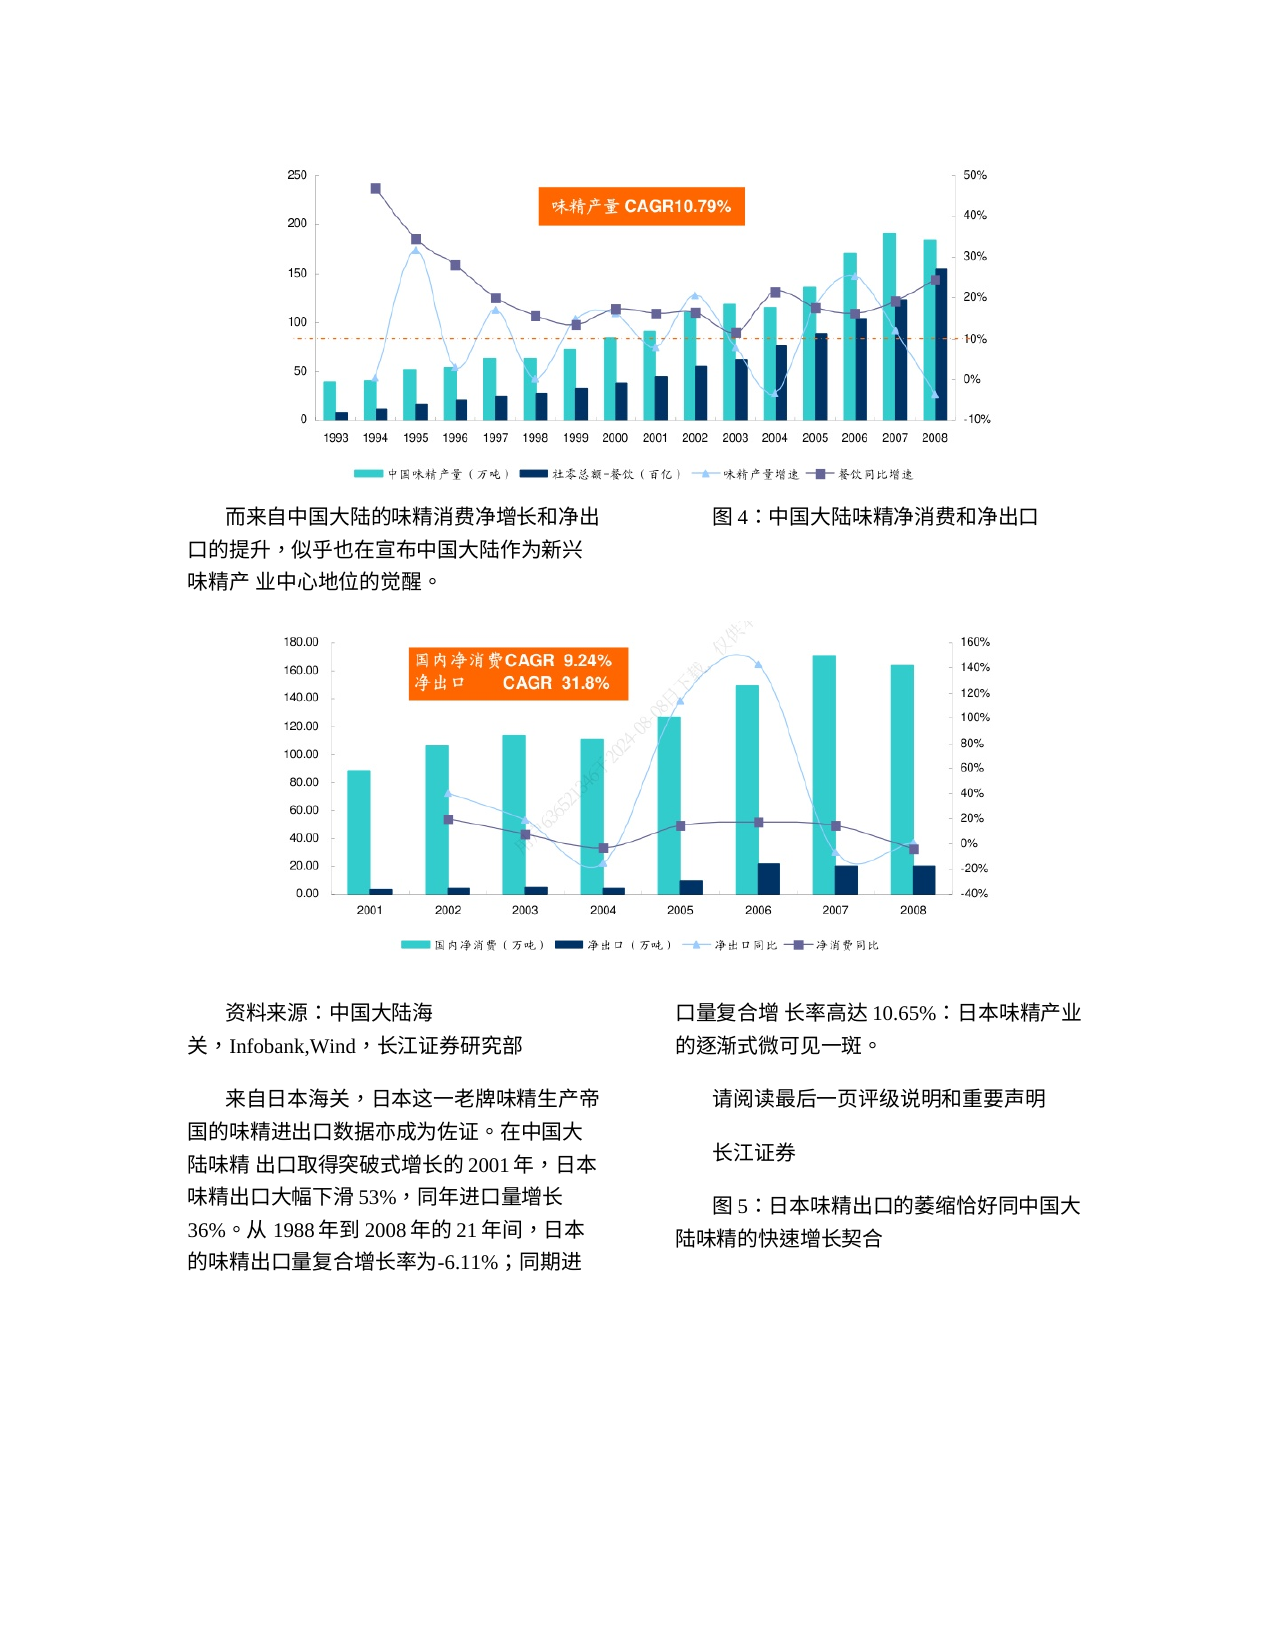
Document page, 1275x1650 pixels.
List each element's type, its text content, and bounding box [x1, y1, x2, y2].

text 而来自中国大陆的味精消费净增长和净出口的提升，似乎也在宣布中国大陆作为新兴味精产 业中心地位的觉醒。 [187, 502, 600, 596]
picture [262, 150, 1013, 480]
text 请阅读最后一页评级说明和重要声明 [675, 1084, 1087, 1113]
text 资料来源：中国大陆海关，Infobank,Wind，长江证券研究部 [187, 998, 600, 1059]
text 来自日本海关，日本这一老牌味精生产帝国的味精进出口数据亦成为佐证。在中国大陆味精 出口取得突破式增长的2001年，日本味精出口大幅下滑53%，同年进口量增长36%。从 1988年到2008年的21年间，日本的味精出口量复合增长率为-6.11%；同期进口量复合增 长率高达10.65%：日本味精产业的逐渐式微可见一斑。 [187, 1084, 600, 1276]
text 来自日本海关，日本这一老牌味精生产帝国的味精进出口数据亦成为佐证。在中国大陆味精 出口取得突破式增长的2001年，日本味精出口大幅下滑53%，同年进口量增长36%。从 1988年到2008年的21年间，日本的味精出口量复合增长率为-6.11%；同期进口量复合增 长率高达10.65%：日本味精产业的逐渐式微可见一斑。 [675, 998, 1087, 1059]
text 长江证券 [675, 1138, 1087, 1166]
text 图4：中国大陆味精净消费和净出口 [675, 502, 1087, 531]
picture [262, 621, 1013, 976]
text 图5：日本味精出口的萎缩恰好同中国大陆味精的快速增长契合 [675, 1191, 1087, 1252]
